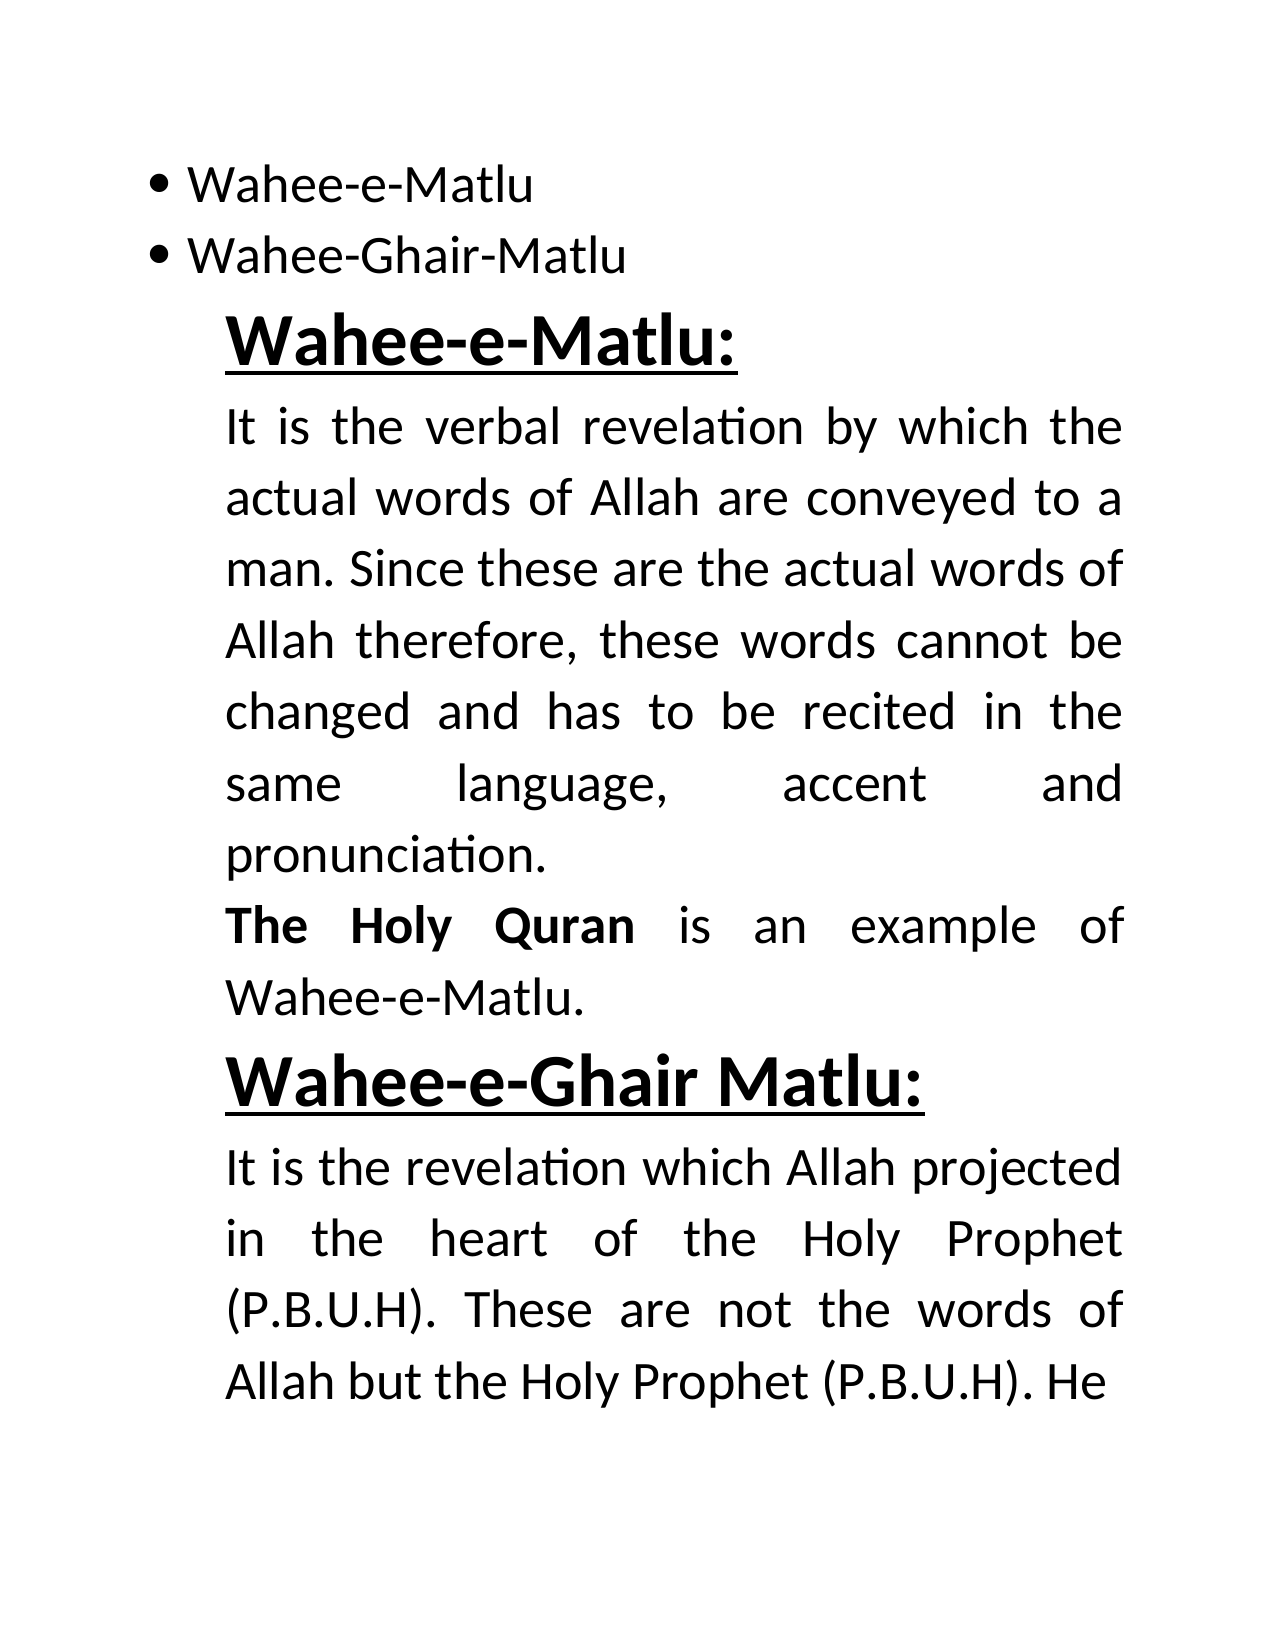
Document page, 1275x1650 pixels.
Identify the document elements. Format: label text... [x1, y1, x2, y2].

list The Holy Quran is an example of Wahee-e-Matlu. [225, 891, 1125, 1028]
list Wahee-e-Ghair Matlu: [225, 1034, 1125, 1125]
list Wahee-Ghair-Matlu [150, 221, 1125, 287]
list It is the verbal revelation by which the actual words of Allah are conveyed to a man. Since these are the actual words of Allah therefore, these words cannot be changed and has to be recited in the same language, accent and pronunciation. [225, 392, 1125, 886]
list Wahee-e-Matlu [150, 150, 1125, 216]
list Wahee-e-Matlu: [225, 293, 1125, 384]
list It is the revelation which Allah projected in the heart of the Holy Prophet (P.B.U.H). These are not the words of Allah but the Holy Prophet (P.B.U.H). He [225, 1133, 1125, 1413]
